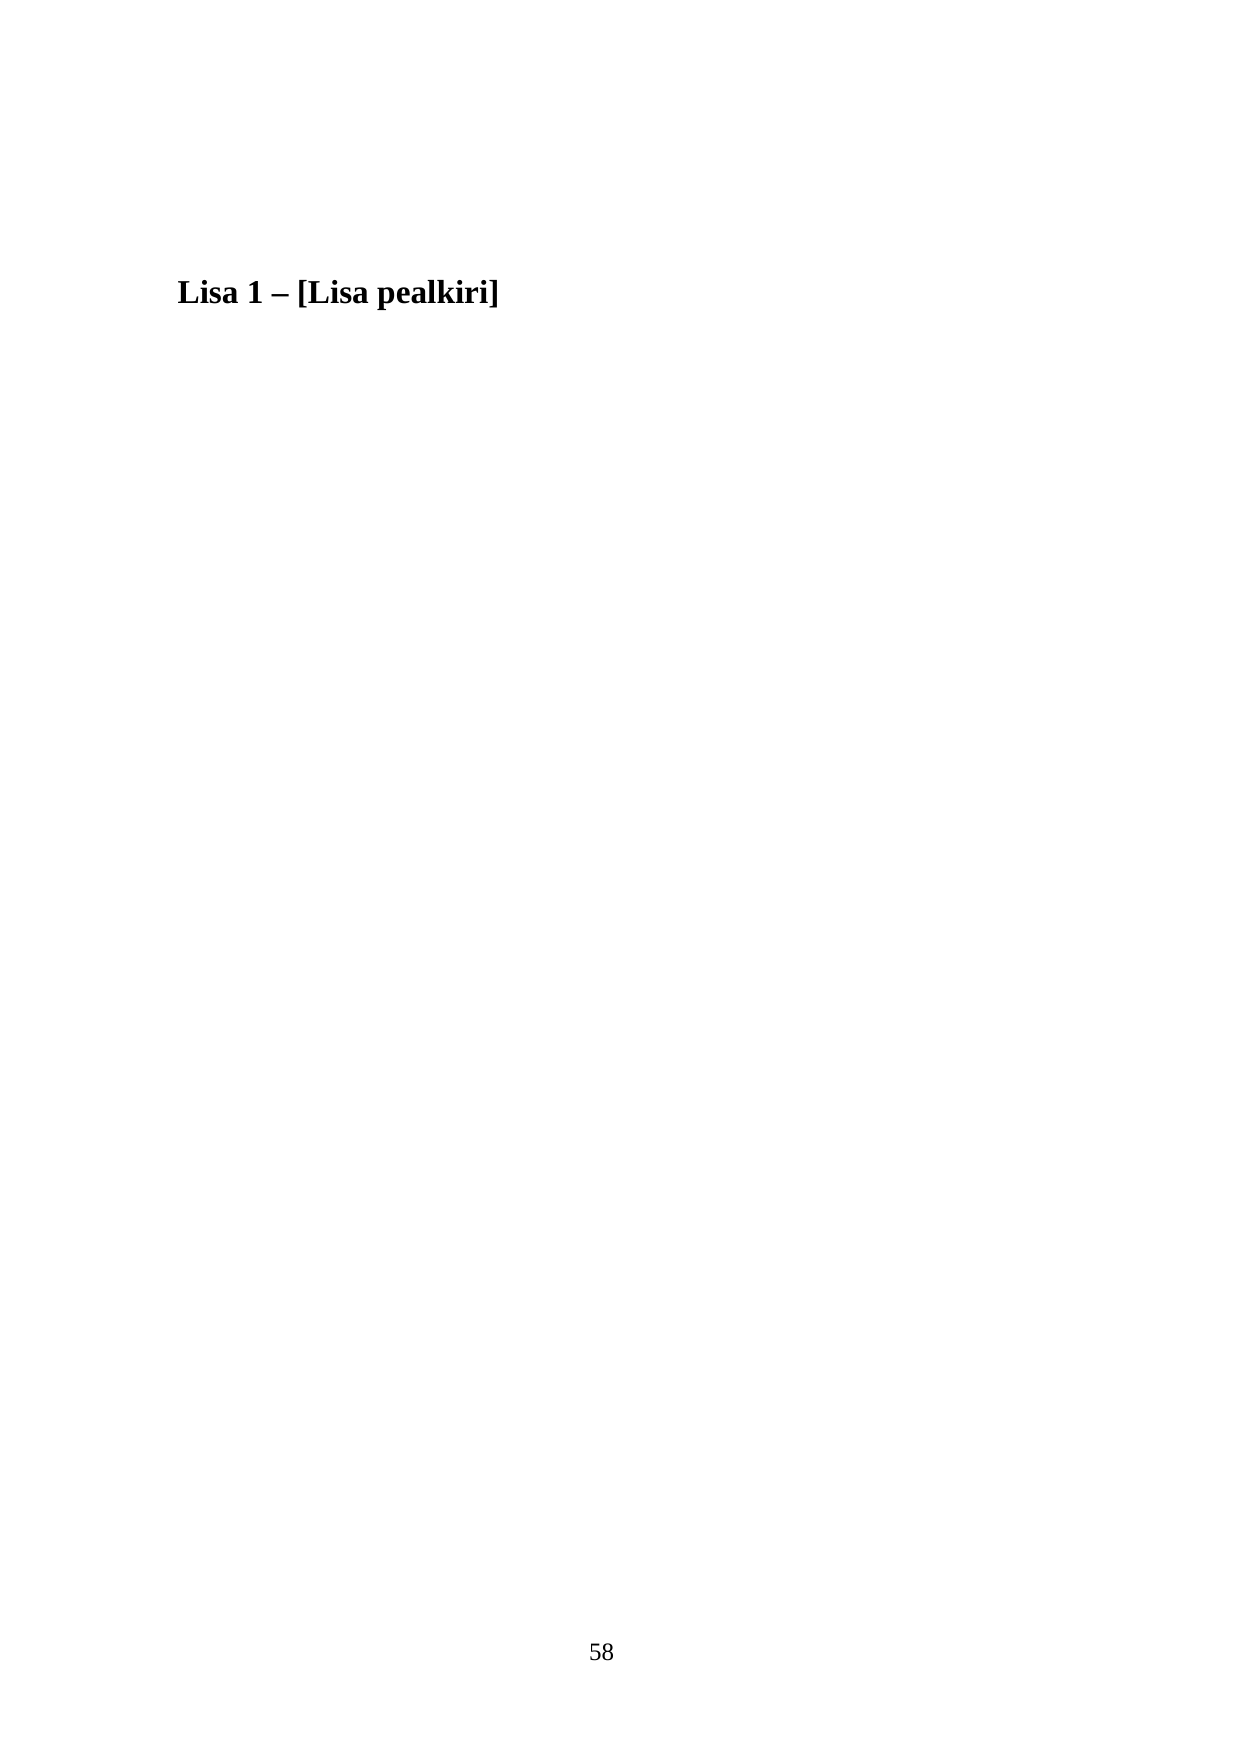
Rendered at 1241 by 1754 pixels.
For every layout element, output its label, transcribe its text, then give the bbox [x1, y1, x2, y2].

subtitle Lisa 1 – [177, 273, 1063, 311]
